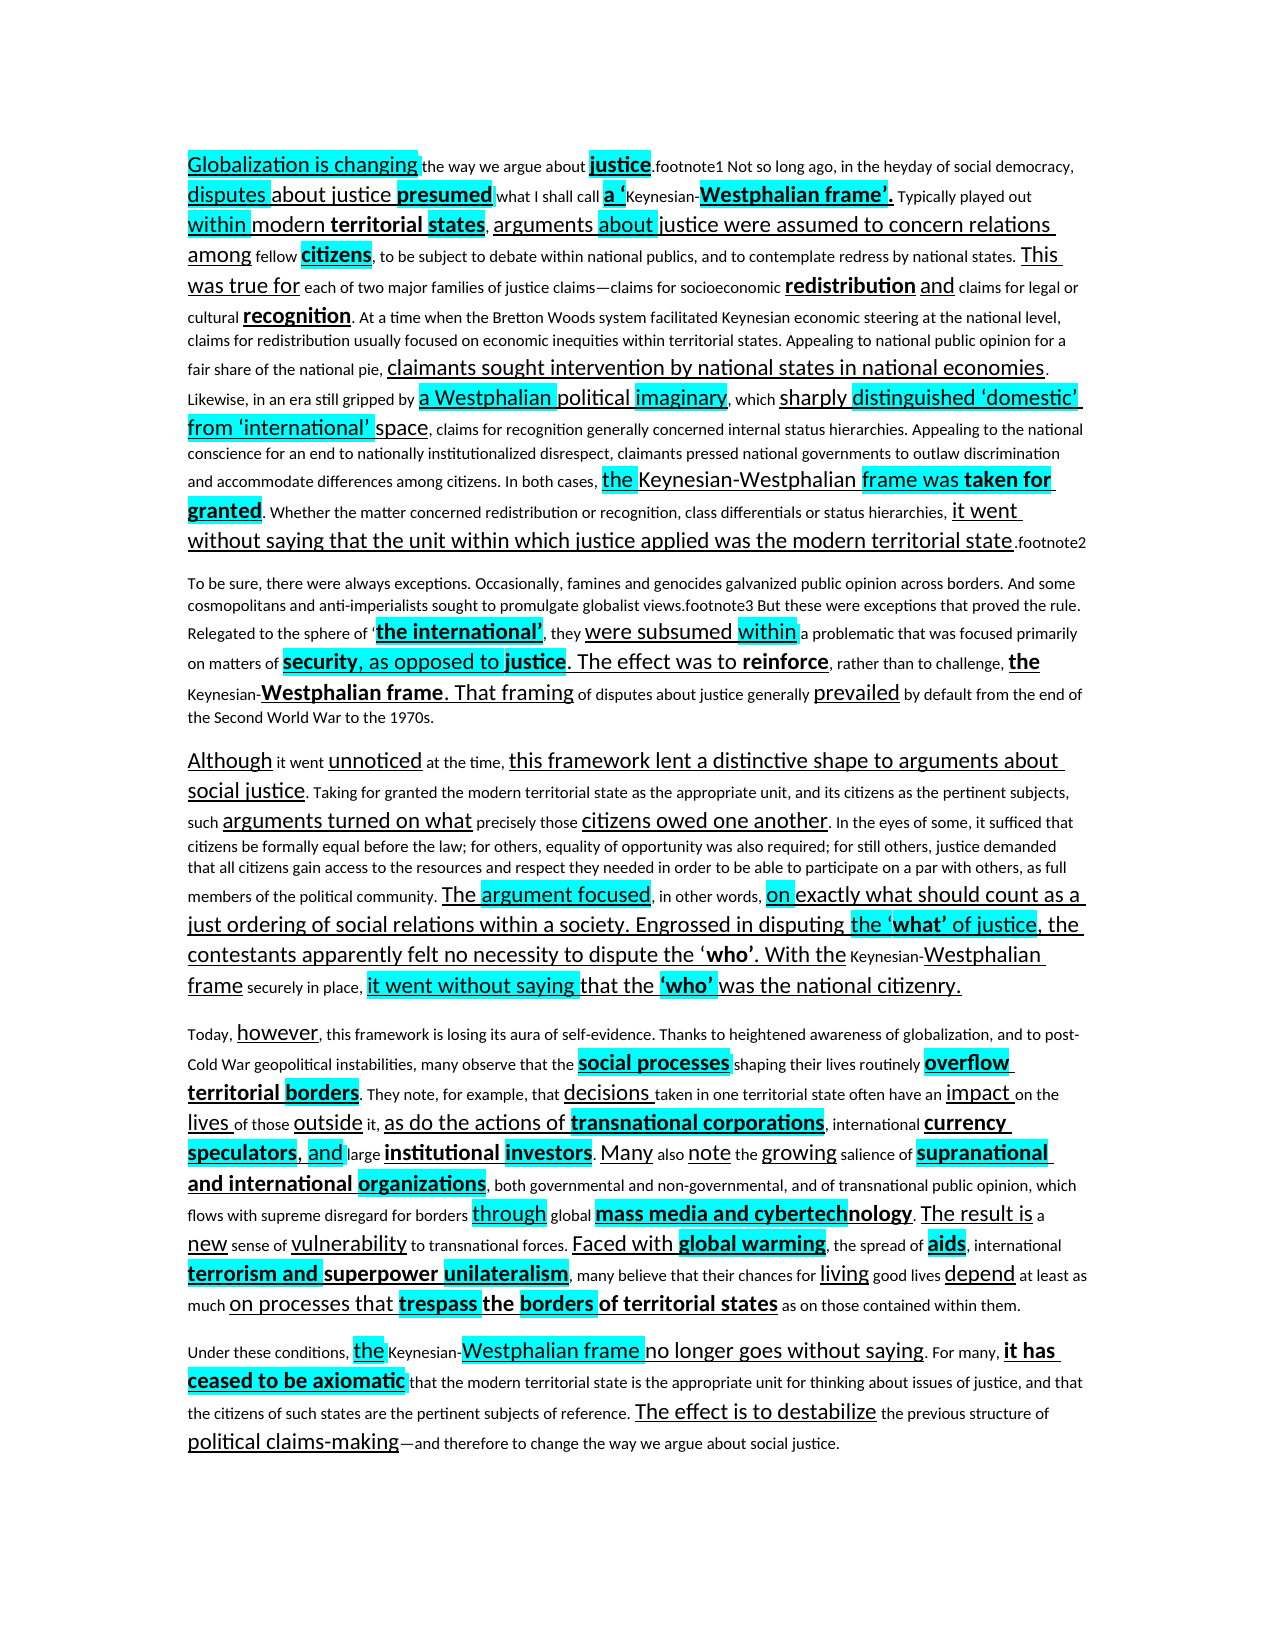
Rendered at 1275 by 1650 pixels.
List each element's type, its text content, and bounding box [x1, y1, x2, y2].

text Today, however, this framework is losing its aura of self-evidence. Thanks to heightened awareness of globalization, and to post-Cold War geopolitical instabilities, many observe that the social processes shaping their lives routinely overflow territorial borders. They note, for example, that decisions taken in one territorial state often have an impact on the lives of those outside it, as do the actions of transnational corporations, international currency speculators, and large institutional investors. Many also note the growing salience of supranational and international organizations, both governmental and non-governmental, and of transnational public opinion, which flows with supreme disregard for borders through global mass media and cybertechnology. The result is a new sense of vulnerability to transnational forces. Faced with global warming, the spread of aids, international terrorism and superpower unilateralism, many believe that their chances for living good lives depend at least as much on processes that trespass the borders of territorial states as on those contained within them. [187, 1018, 1087, 1318]
text To be sure, there were always exceptions. Occasionally, famines and genocides galvanized public opinion across borders. And some cosmopolitans and anti-imperialists sought to promulgate globalist views.footnote3 But these were exceptions that proved the rule. Relegated to the sphere of ‘the international’, they were subsumed within a problematic that was focused primarily on matters of security, as opposed to justice. The effect was to reinforce, rather than to challenge, the Keynesian-Westphalian frame. That framing of disputes about justice generally prevailed by default from the end of the Second World War to the 1970s. [187, 573, 1087, 728]
text Although it went unnoticed at the time, this framework lent a distinctive shape to arguments about social justice. Taking for granted the modern territorial state as the appropriate unit, and its citizens as the pertinent subjects, such arguments turned on what precisely those citizens owed one another. In the eyes of some, it sufficed that citizens be formally equal before the law; for others, equality of opportunity was also required; for still others, justice demanded that all citizens gain access to the resources and respect they needed in order to be able to participate on a par with others, as full members of the political community. The argument focused, in other words, on exactly what should count as a just ordering of social relations within a society. Engrossed in disputing the ‘what’ of justice, the contestants apparently felt no necessity to dispute the ‘who’. With the Keynesian-Westphalian frame securely in place, it went without saying that the ‘who’ was the national citizenry. [187, 746, 1087, 999]
text Globalization is changing the way we argue about justice.footnote1 Not so long ago, in the heyday of social democracy, disputes about justice presumed what I shall call a ‘Keynesian-Westphalian frame’. Typically played out within modern territorial states, arguments about justice were assumed to concern relations among fellow citizens, to be subject to debate within national publics, and to contemplate redress by national states. This was true for each of two major families of justice claims—claims for socioeconomic redistribution and claims for legal or cultural recognition. At a time when the Bretton Woods system facilitated Keynesian economic steering at the national level, claims for redistribution usually focused on economic inequities within territorial states. Appealing to national public opinion for a fair share of the national pie, claimants sought intervention by national states in national economies. Likewise, in an era still gripped by a Westphalian political imaginary, which sharply distinguished ‘domestic’ from ‘international’ space, claims for recognition generally concerned internal status hierarchies. Appealing to the national conscience for an end to nationally institutionalized disrespect, claimants pressed national governments to outlaw discrimination and accommodate differences among citizens. In both cases, the Keynesian-Westphalian frame was taken for granted. Whether the matter concerned redistribution or recognition, class differentials or status hierarchies, it went without saying that the unit within which justice applied was the modern territorial state.footnote2 [187, 150, 1087, 554]
text Under these conditions, the Keynesian-Westphalian frame no longer goes without saying. For many, it has ceased to be axiomatic that the modern territorial state is the appropriate unit for thinking about issues of justice, and that the citizens of such states are the pertinent subjects of reference. The effect is to destabilize the previous structure of political claims-making—and therefore to change the way we argue about social justice. [187, 1336, 1087, 1455]
